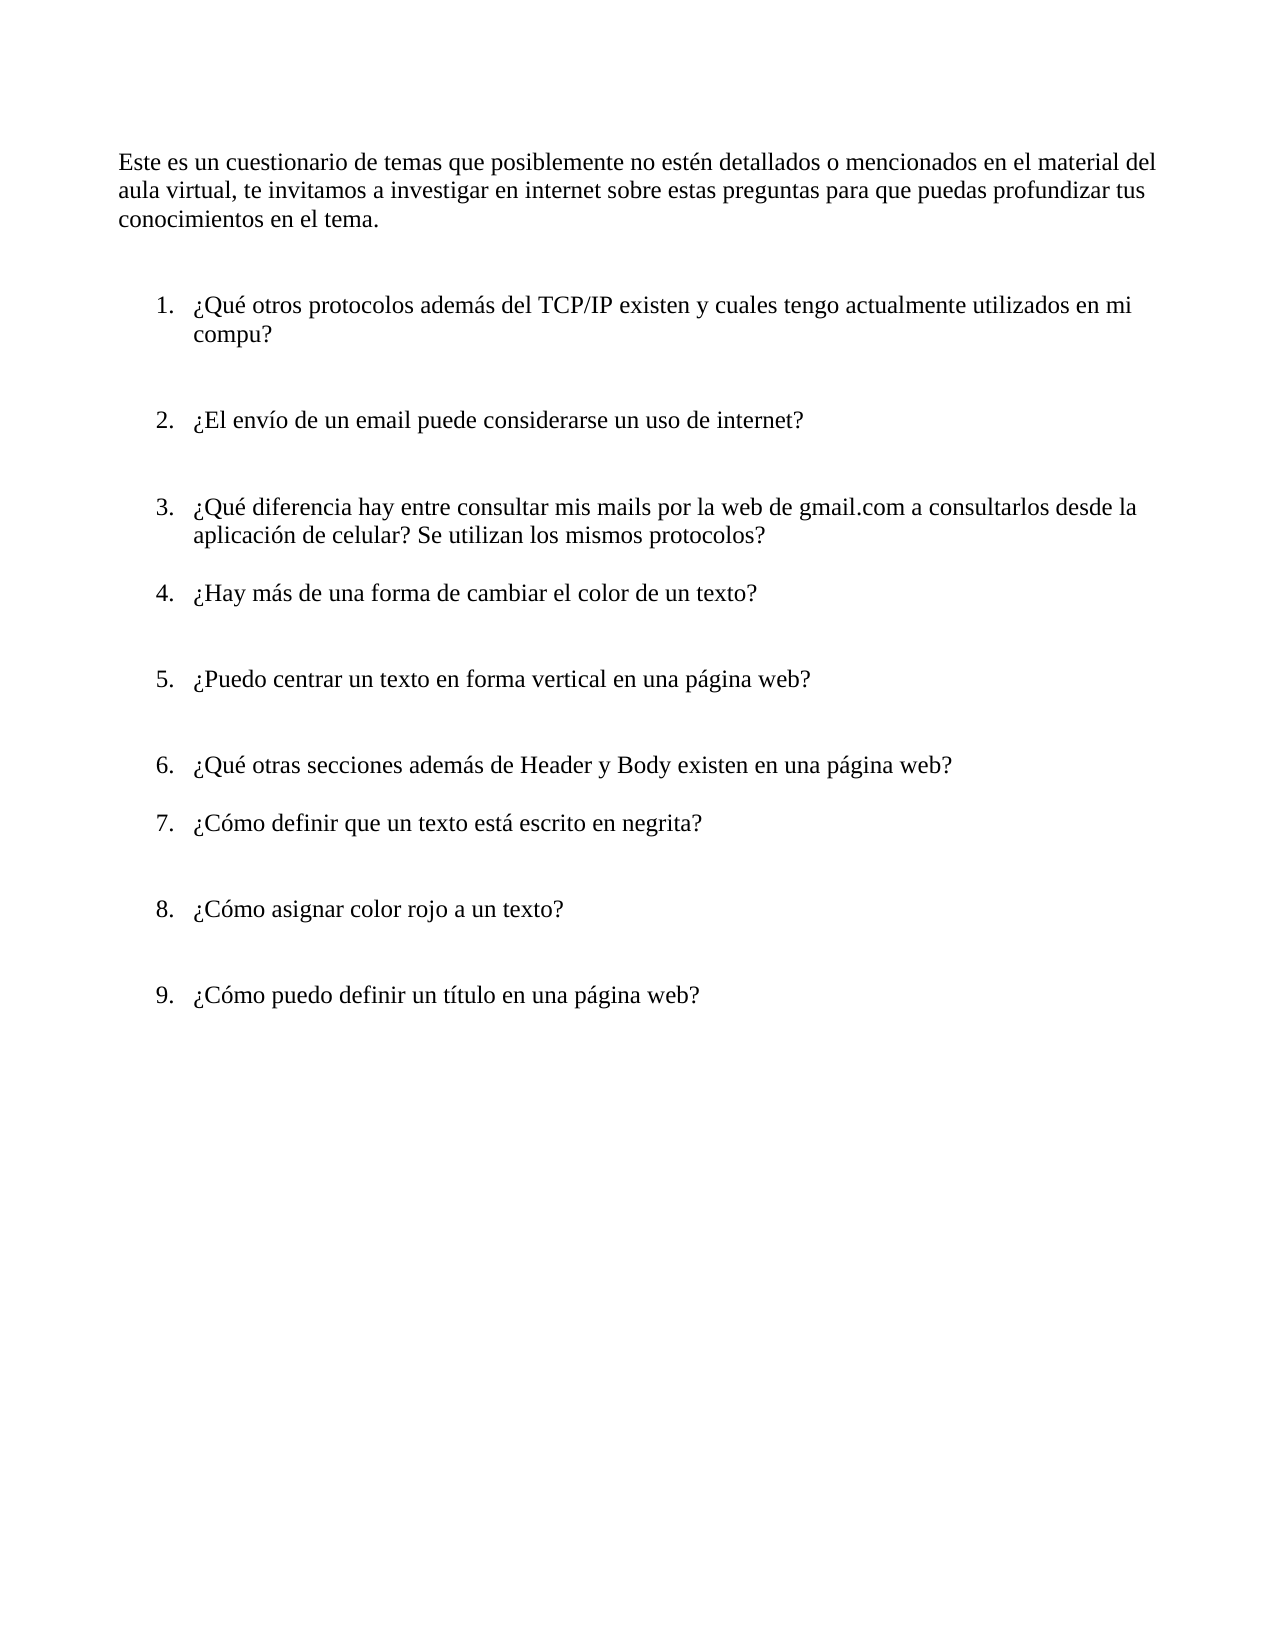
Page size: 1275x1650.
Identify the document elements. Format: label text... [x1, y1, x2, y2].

list ¿Hay más de una forma de cambiar el color de un texto? [156, 578, 1157, 607]
text Este es un cuestionario de temas que posiblemente no estén detallados o mencionados en el material del aula virtual, te invitamos a investigar en internet sobre estas preguntas para que puedas profundizar tus conocimientos en el tema. [118, 147, 1157, 233]
list ¿Puedo centrar un texto en forma vertical en una página web? [156, 664, 1157, 693]
list ¿Cómo definir que un texto está escrito en negrita? [156, 808, 1157, 837]
list ¿Qué diferencia hay entre consultar mis mails por la web de gmail.com a consultarlos desde la aplicación de celular? Se utilizan los mismos protocolos? [156, 492, 1157, 549]
list ¿El envío de un email puede considerarse un uso de internet? [156, 406, 1157, 434]
list ¿Qué otras secciones además de Header y Body existen en una página web? [156, 751, 1157, 779]
list ¿Cómo puedo definir un título en una página web? [156, 981, 1157, 1009]
list ¿Cómo asignar color rojo a un texto? [156, 894, 1157, 923]
list ¿Qué otros protocolos además del TCP/IP existen y cuales tengo actualmente utilizados en mi compu? [156, 291, 1157, 348]
